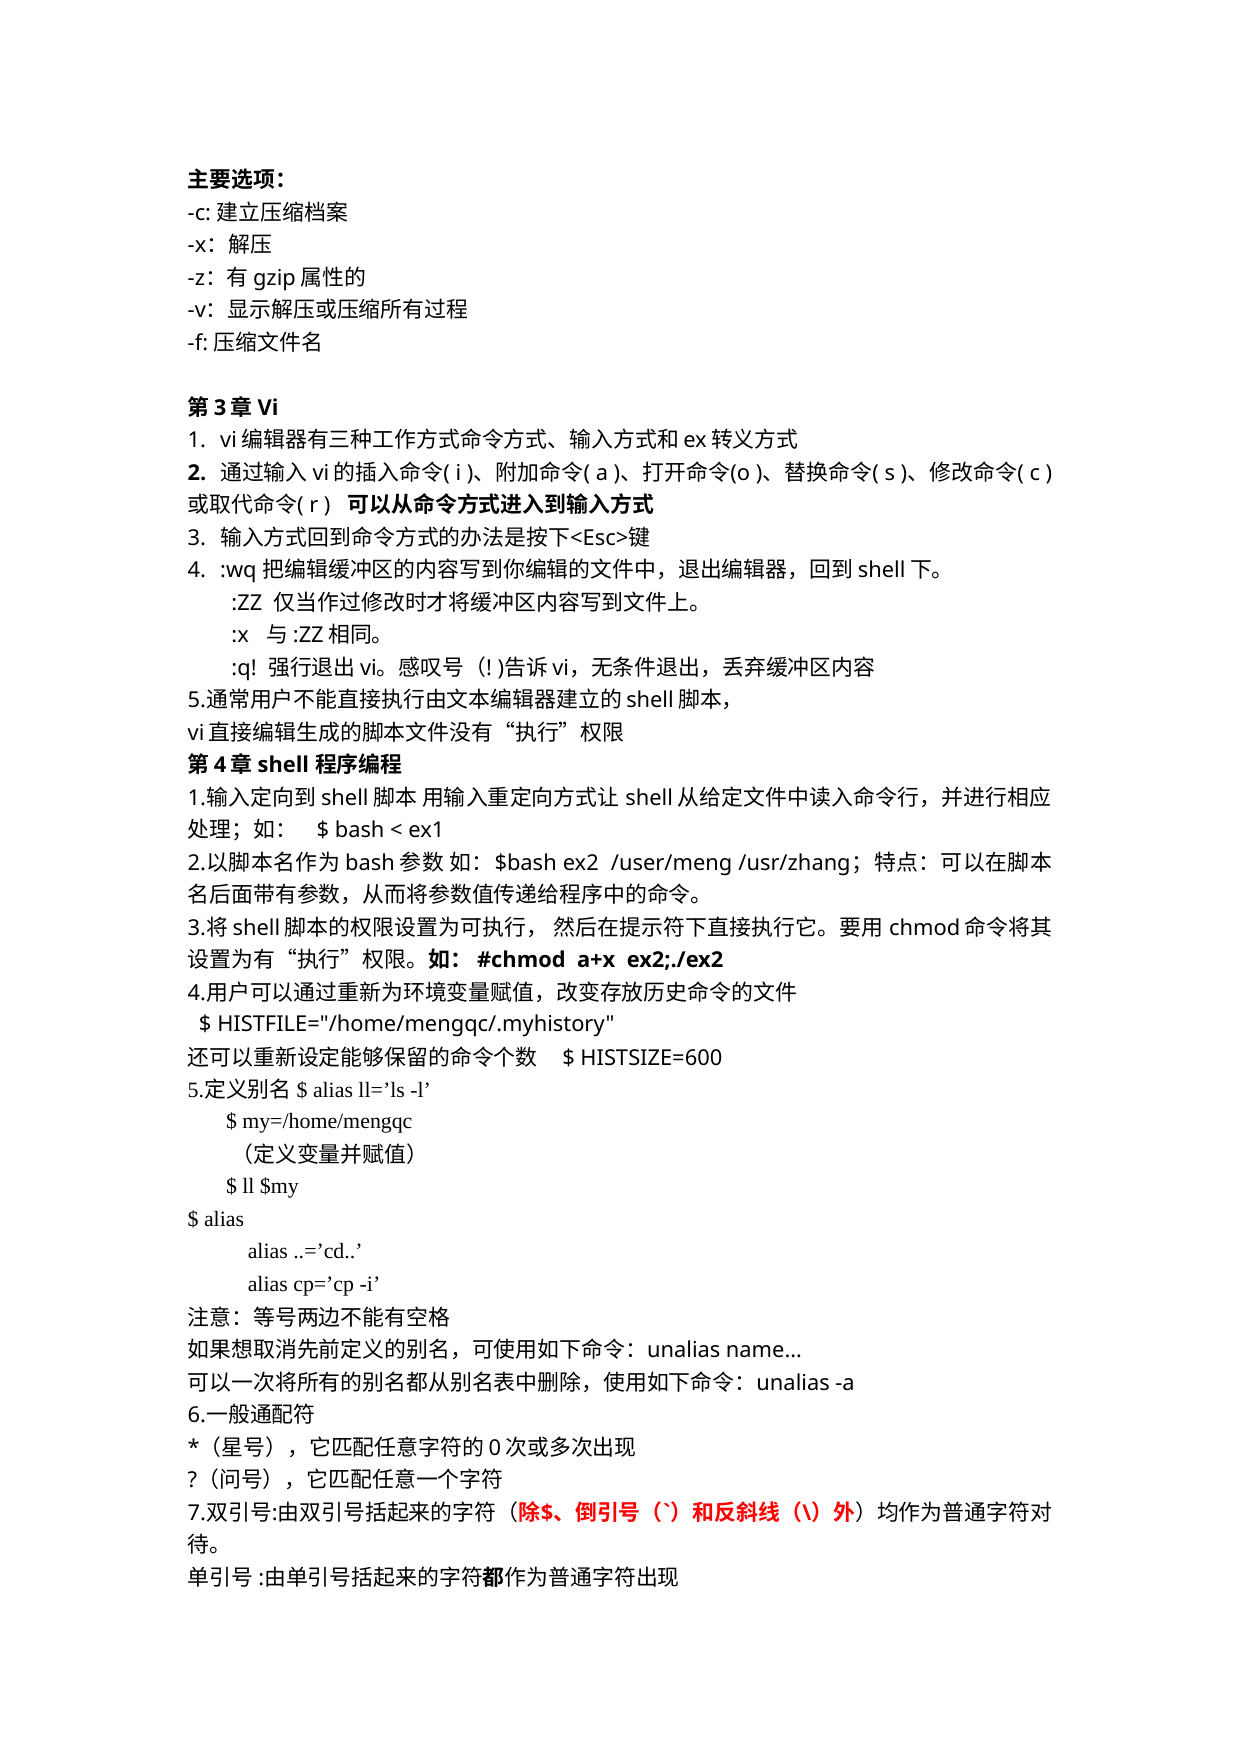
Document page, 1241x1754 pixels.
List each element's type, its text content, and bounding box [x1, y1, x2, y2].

list :ZZ 仅当作过修改时才将缓冲区内容写到文件上。 [187, 584, 1053, 617]
list 5.定义别名 $ alias ll=’ls -l’ [187, 1072, 1053, 1104]
list vi编辑器有三种工作方式命令方式、输入方式和ex转义方式 [187, 422, 1053, 454]
list :q! 强行退出vi。感叹号（! )告诉vi，无条件退出，丢弃缓冲区内容 [187, 649, 1053, 682]
list $ HISTFILE="/home/mengqc/.myhistory" [187, 1007, 1053, 1039]
list ?（问号），它匹配任意一个字符 [187, 1462, 1053, 1494]
list -v：显示解压或压缩所有过程 [187, 292, 1053, 324]
list 2.以脚本名作为bash参数 如：$bash ex2 /user/meng /usr/zhang；特点：可以在脚本名后面带有参数，从而将参数值传递给程序中的命令。 [187, 844, 1053, 909]
list 单引号 :由单引号括起来的字符都作为普通字符出现 [187, 1559, 1053, 1592]
list *（星号），它匹配任意字符的0次或多次出现 [187, 1429, 1053, 1462]
list 通过输入vi的插入命令( i )、附加命令( a )、打开命令(o )、替换命令( s )、修改命令( c )或取代命令( r ) 可以从命令方式进入到输入方式 [187, 454, 1053, 519]
list -x：解压 [187, 227, 1053, 259]
list 第4章 shell 程序编程 [187, 747, 1053, 779]
list 如果想取消先前定义的别名，可使用如下命令：unalias name… [187, 1332, 1053, 1364]
list 4.用户可以通过重新为环境变量赋值，改变存放历史命令的文件 [187, 974, 1053, 1007]
list 7.双引号:由双引号括起来的字符（除$、倒引号（`）和反斜线（\）外）均作为普通字符对待。 [187, 1494, 1053, 1559]
list 输入方式回到命令方式的办法是按下<Esc>键 [187, 519, 1053, 552]
list 1.输入定向到shell脚本 用输入重定向方式让shell从给定文件中读入命令行，并进行相应处理；如： $ bash < ex1 [187, 779, 1053, 844]
list $ alias [187, 1202, 1053, 1234]
list 5.通常用户不能直接执行由文本编辑器建立的shell脚本， [187, 682, 1053, 714]
list -f: 压缩文件名 [187, 324, 1053, 357]
list :wq 把编辑缓冲区的内容写到你编辑的文件中，退出编辑器，回到 shell下。 [187, 552, 1053, 584]
list vi直接编辑生成的脚本文件没有“执行”权限 [187, 714, 1053, 747]
list 可以一次将所有的别名都从别名表中删除，使用如下命令：unalias -a [187, 1364, 1053, 1397]
list （定义变量并赋值） [187, 1137, 1053, 1169]
list 还可以重新设定能够保留的命令个数 $ HISTSIZE=600 [187, 1039, 1053, 1072]
list $ my=/home/mengqc [187, 1104, 1053, 1137]
list 主要选项： [187, 162, 1053, 194]
list 3.将shell脚本的权限设置为可执行， 然后在提示符下直接执行它。要用chmod命令将其设置为有“执行”权限。如： #chmod a+x ex2;./ex2 [187, 909, 1053, 974]
list $ ll $my [187, 1169, 1053, 1202]
list -z：有gzip属性的 [187, 259, 1053, 292]
list 6.一般通配符 [187, 1397, 1053, 1429]
list -c: 建立压缩档案 [187, 194, 1053, 227]
list 注意：等号两边不能有空格 [187, 1299, 1053, 1332]
list alias ..=’cd..’ [187, 1234, 1053, 1267]
list 第3章 Vi [187, 389, 1053, 422]
list :x 与 :ZZ相同。 [187, 617, 1053, 649]
list alias cp=’cp -i’ [187, 1267, 1053, 1299]
